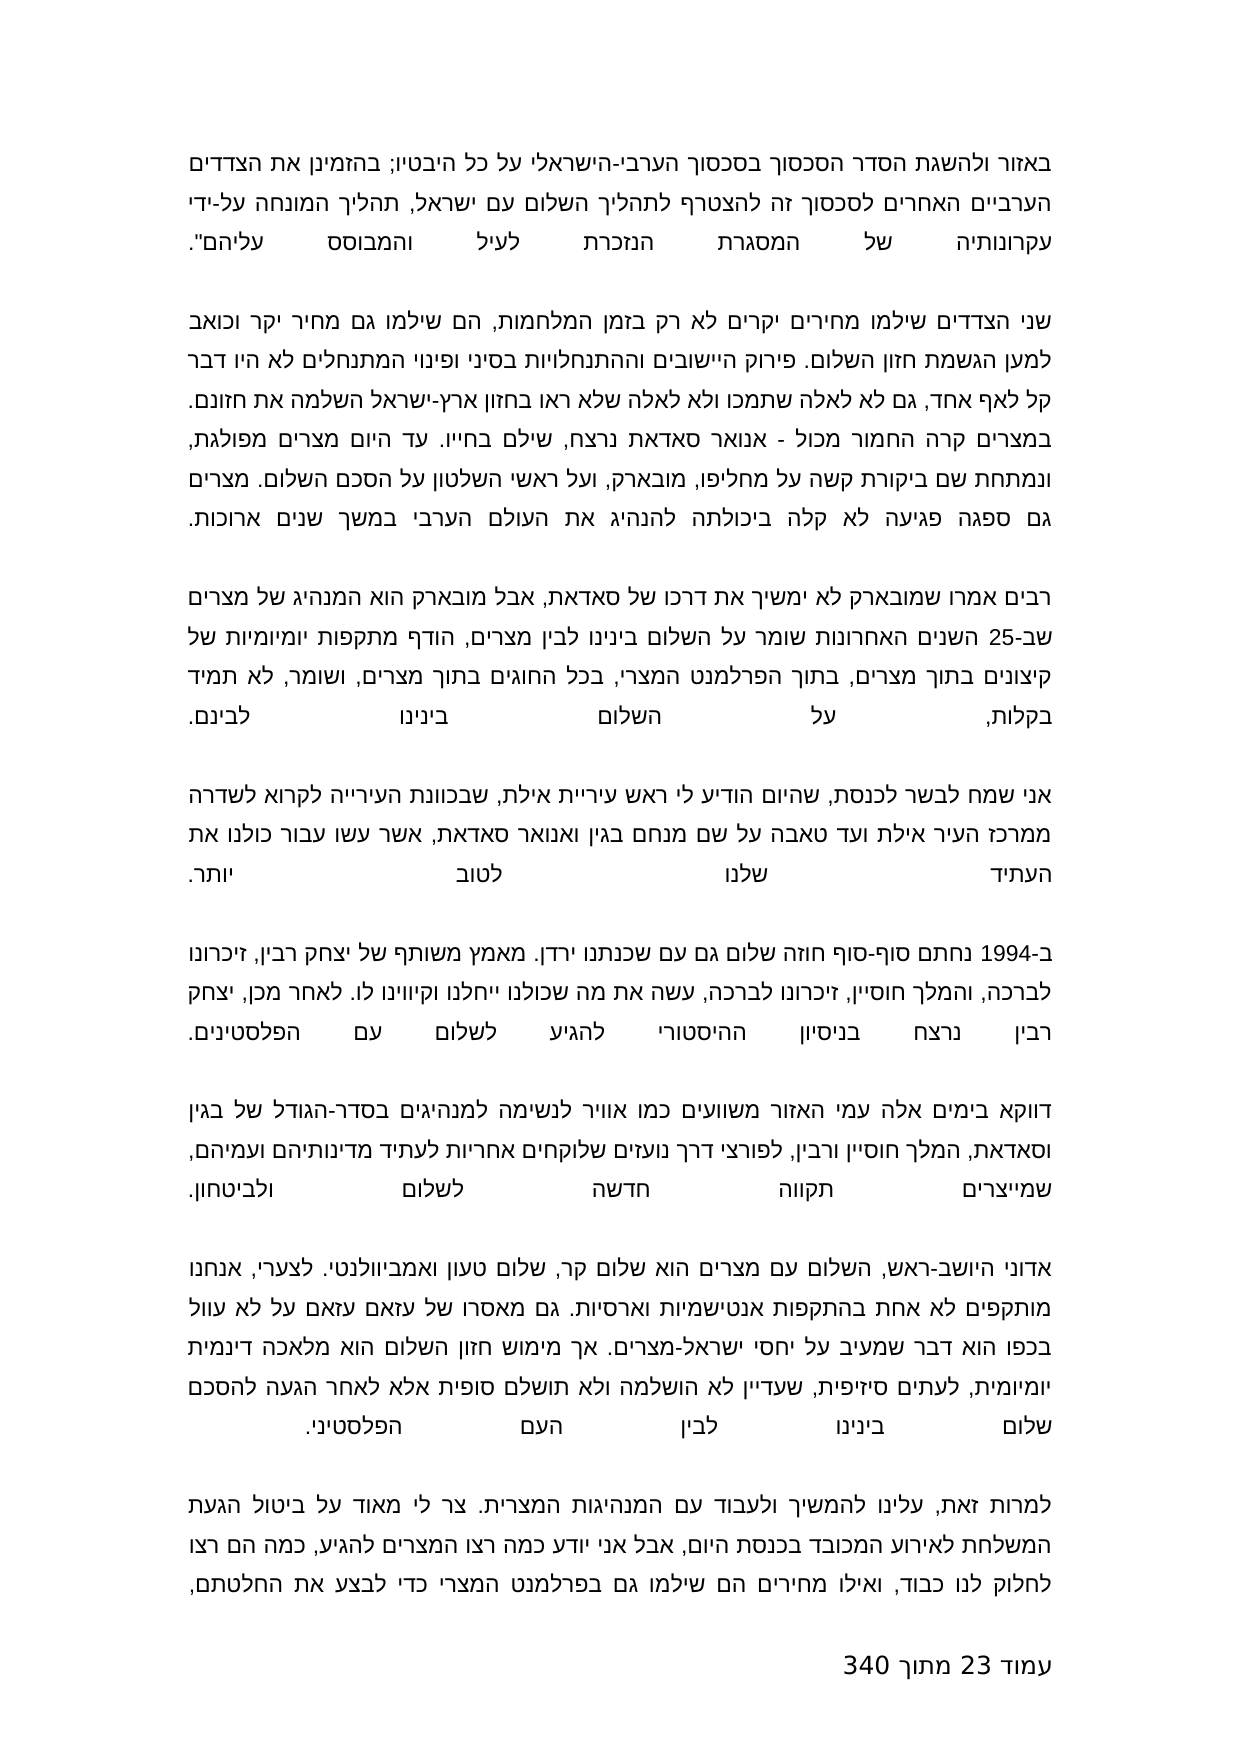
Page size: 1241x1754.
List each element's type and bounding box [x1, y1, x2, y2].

text [187, 150, 1053, 1598]
